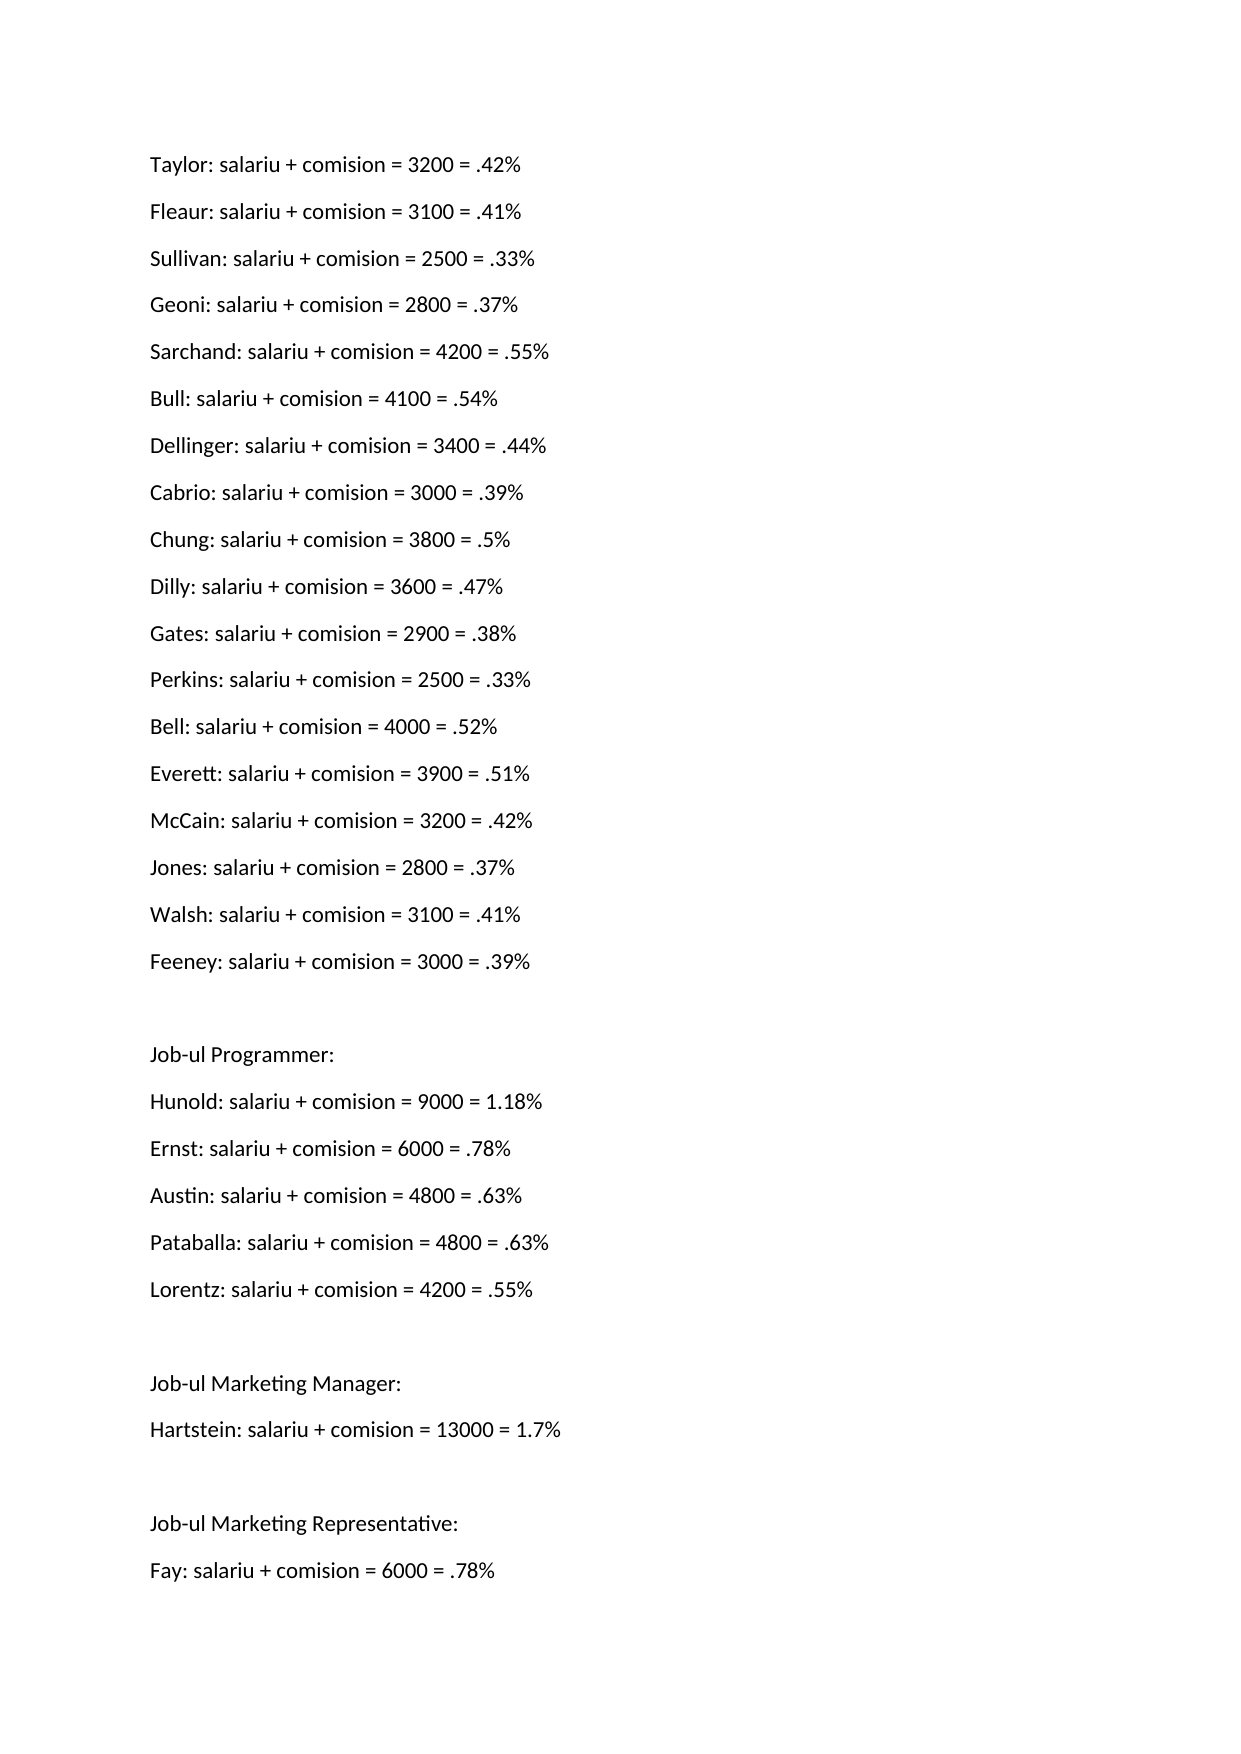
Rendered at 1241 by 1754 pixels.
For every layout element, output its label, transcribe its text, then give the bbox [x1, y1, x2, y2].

text Jones: salariu + comision = 2800 = .37% [150, 853, 1090, 881]
text Ernst: salariu + comision = 6000 = .78% [150, 1134, 1090, 1162]
text McCain: salariu + comision = 3200 = .42% [150, 806, 1090, 834]
text Fay: salariu + comision = 6000 = .78% [150, 1556, 1090, 1584]
text Bull: salariu + comision = 4100 = .54% [150, 384, 1090, 412]
text Geoni: salariu + comision = 2800 = .37% [150, 291, 1090, 319]
text Lorentz: salariu + comision = 4200 = .55% [150, 1275, 1090, 1303]
text Cabrio: salariu + comision = 3000 = .39% [150, 478, 1090, 506]
text Everett: salariu + comision = 3900 = .51% [150, 759, 1090, 787]
text Fleaur: salariu + comision = 3100 = .41% [150, 197, 1090, 225]
text Dilly: salariu + comision = 3600 = .47% [150, 572, 1090, 600]
text Austin: salariu + comision = 4800 = .63% [150, 1181, 1090, 1209]
text Feeney: salariu + comision = 3000 = .39% [150, 947, 1090, 975]
text Perkins: salariu + comision = 2500 = .33% [150, 666, 1090, 694]
text Hartstein: salariu + comision = 13000 = 1.7% [150, 1416, 1090, 1444]
text Dellinger: salariu + comision = 3400 = .44% [150, 431, 1090, 459]
text Sullivan: salariu + comision = 2500 = .33% [150, 244, 1090, 272]
text Pataballa: salariu + comision = 4800 = .63% [150, 1228, 1090, 1256]
text Walsh: salariu + comision = 3100 = .41% [150, 900, 1090, 928]
text Sarchand: salariu + comision = 4200 = .55% [150, 337, 1090, 366]
text Taylor: salariu + comision = 3200 = .42% [150, 150, 1090, 178]
text Hunold: salariu + comision = 9000 = 1.18% [150, 1087, 1090, 1116]
text Bell: salariu + comision = 4000 = .52% [150, 712, 1090, 741]
text Job-ul Marketing Manager: [150, 1369, 1090, 1397]
text Gates: salariu + comision = 2900 = .38% [150, 619, 1090, 647]
text Job-ul Programmer: [150, 1041, 1090, 1069]
text Job-ul Marketing Representative: [150, 1509, 1090, 1537]
text Chung: salariu + comision = 3800 = .5% [150, 525, 1090, 553]
